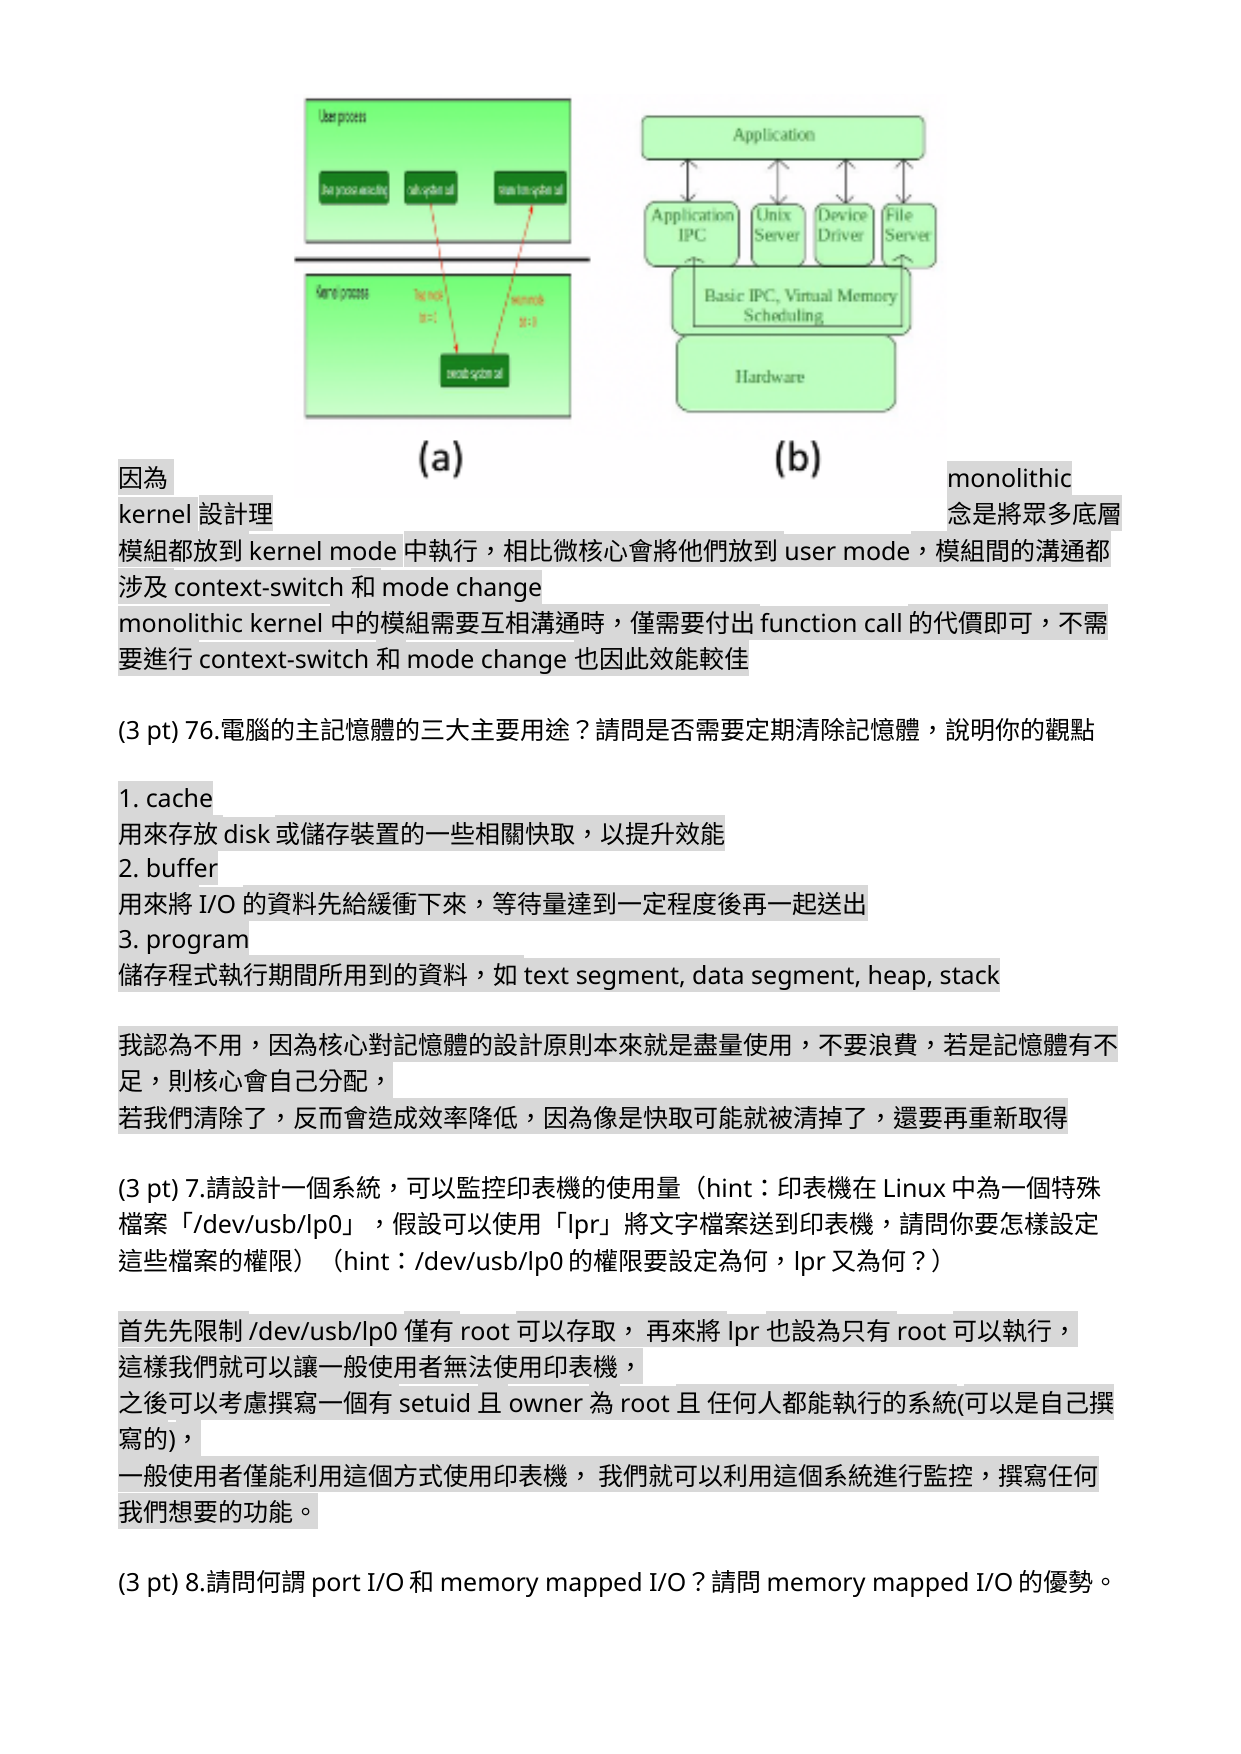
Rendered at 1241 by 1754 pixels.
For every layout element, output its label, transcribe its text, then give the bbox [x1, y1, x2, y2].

text 1. cache 用來存放disk或儲存裝置的一些相關快取，以提升效能 2. buffer 用來將 I/O 的資料先給緩衝下來，等待量達到一定程度後再一起送出 3. program 儲存程式執行期間所用到的資料，如 text segment, data segment, heap, stack 我認為不用，因為核心對記憶體的設計原則本來就是盡量使用，不要浪費，若是記憶體有不足，則核心會自己分配， 若我們清除了，反而會造成效率降低，因為像是快取可能就被清掉了，還要再重新取得 [118, 781, 1122, 1134]
text (3 pt) 76.電腦的主記憶體的三大主要用途？請問是否需要定期清除記憶體，說明你的觀點 [118, 710, 1122, 747]
picture [293, 94, 947, 498]
text 首先先限制 /dev/usb/lp0 僅有 root 可以存取， 再來將 lpr 也設為只有 root 可以執行， 這樣我們就可以讓一般使用者無法使用印表機， 之後可以考慮撰寫一個有 setuid 且 owner 為 root 且 任何人都能執行的系統(可以是自己撰寫的)， 一般使用者僅能利用這個方式使用印表機， 我們就可以利用這個系統進行監控，撰寫任何我們想要的功能。 [118, 1311, 1122, 1529]
text (3 pt) 7.請設計一個系統，可以監控印表機的使用量（hint：印表機在Linux中為一個特殊檔案「/dev/usb/lp0」，假設可以使用「lpr」將文字檔案送到印表機，請問你要怎樣設定這些檔案的權限）（hint：/dev/usb/lp0的權限要設定為何，lpr又為何？） [118, 1168, 1122, 1277]
text 因為 monolithic kernel 設計理念是將眾多底層模組都放到 kernel mode 中執行，相比微核心會將他們放到 user mode，模組間的溝通都涉及 context-switch 和 mode change monolithic kernel 中的模組需要互相溝通時，僅需要付出function call的代價即可，不需要進行 context-switch 和 mode change 也因此效能較佳 [118, 459, 1122, 676]
text (3 pt) 8.請問何謂port I/O和memory mapped I/O？請問memory mapped I/O的優勢。 [118, 1563, 1122, 1599]
